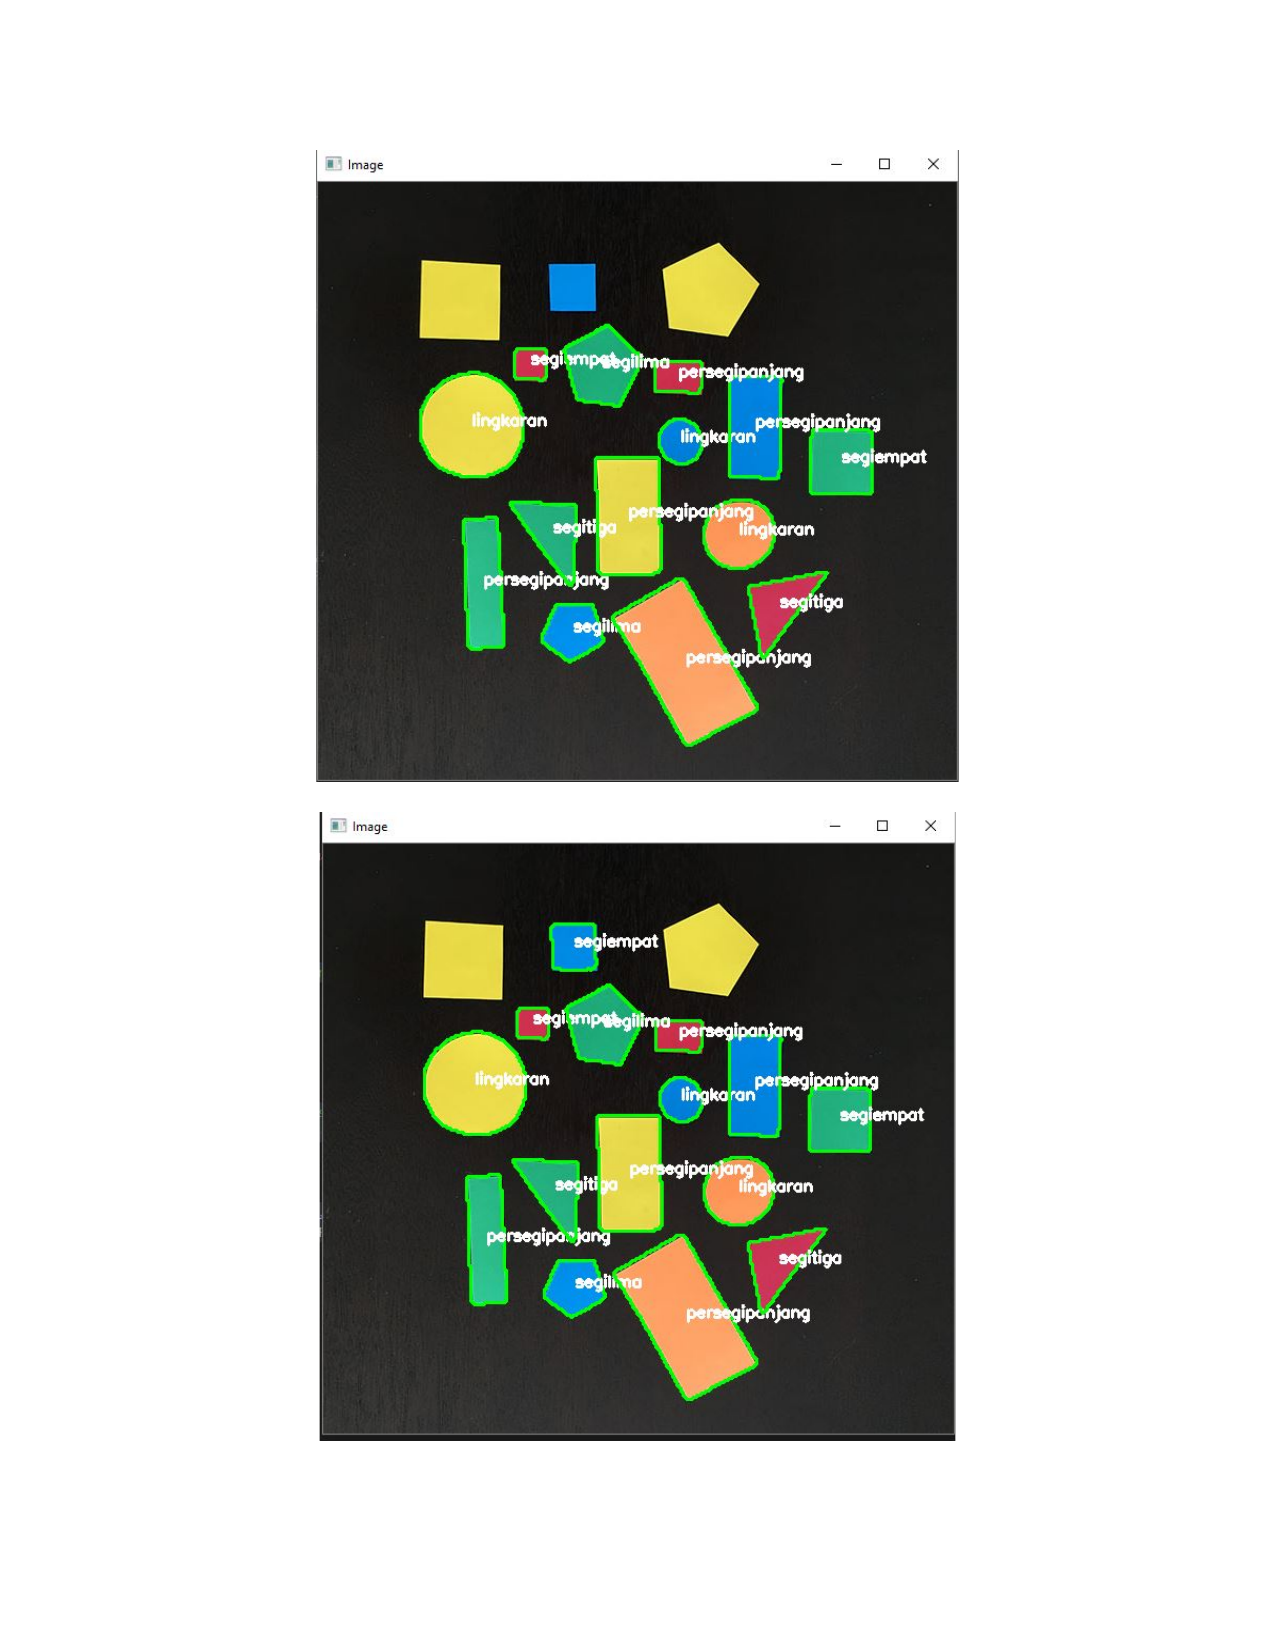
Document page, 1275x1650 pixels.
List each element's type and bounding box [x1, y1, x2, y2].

picture [316, 150, 959, 782]
picture [319, 812, 956, 1441]
